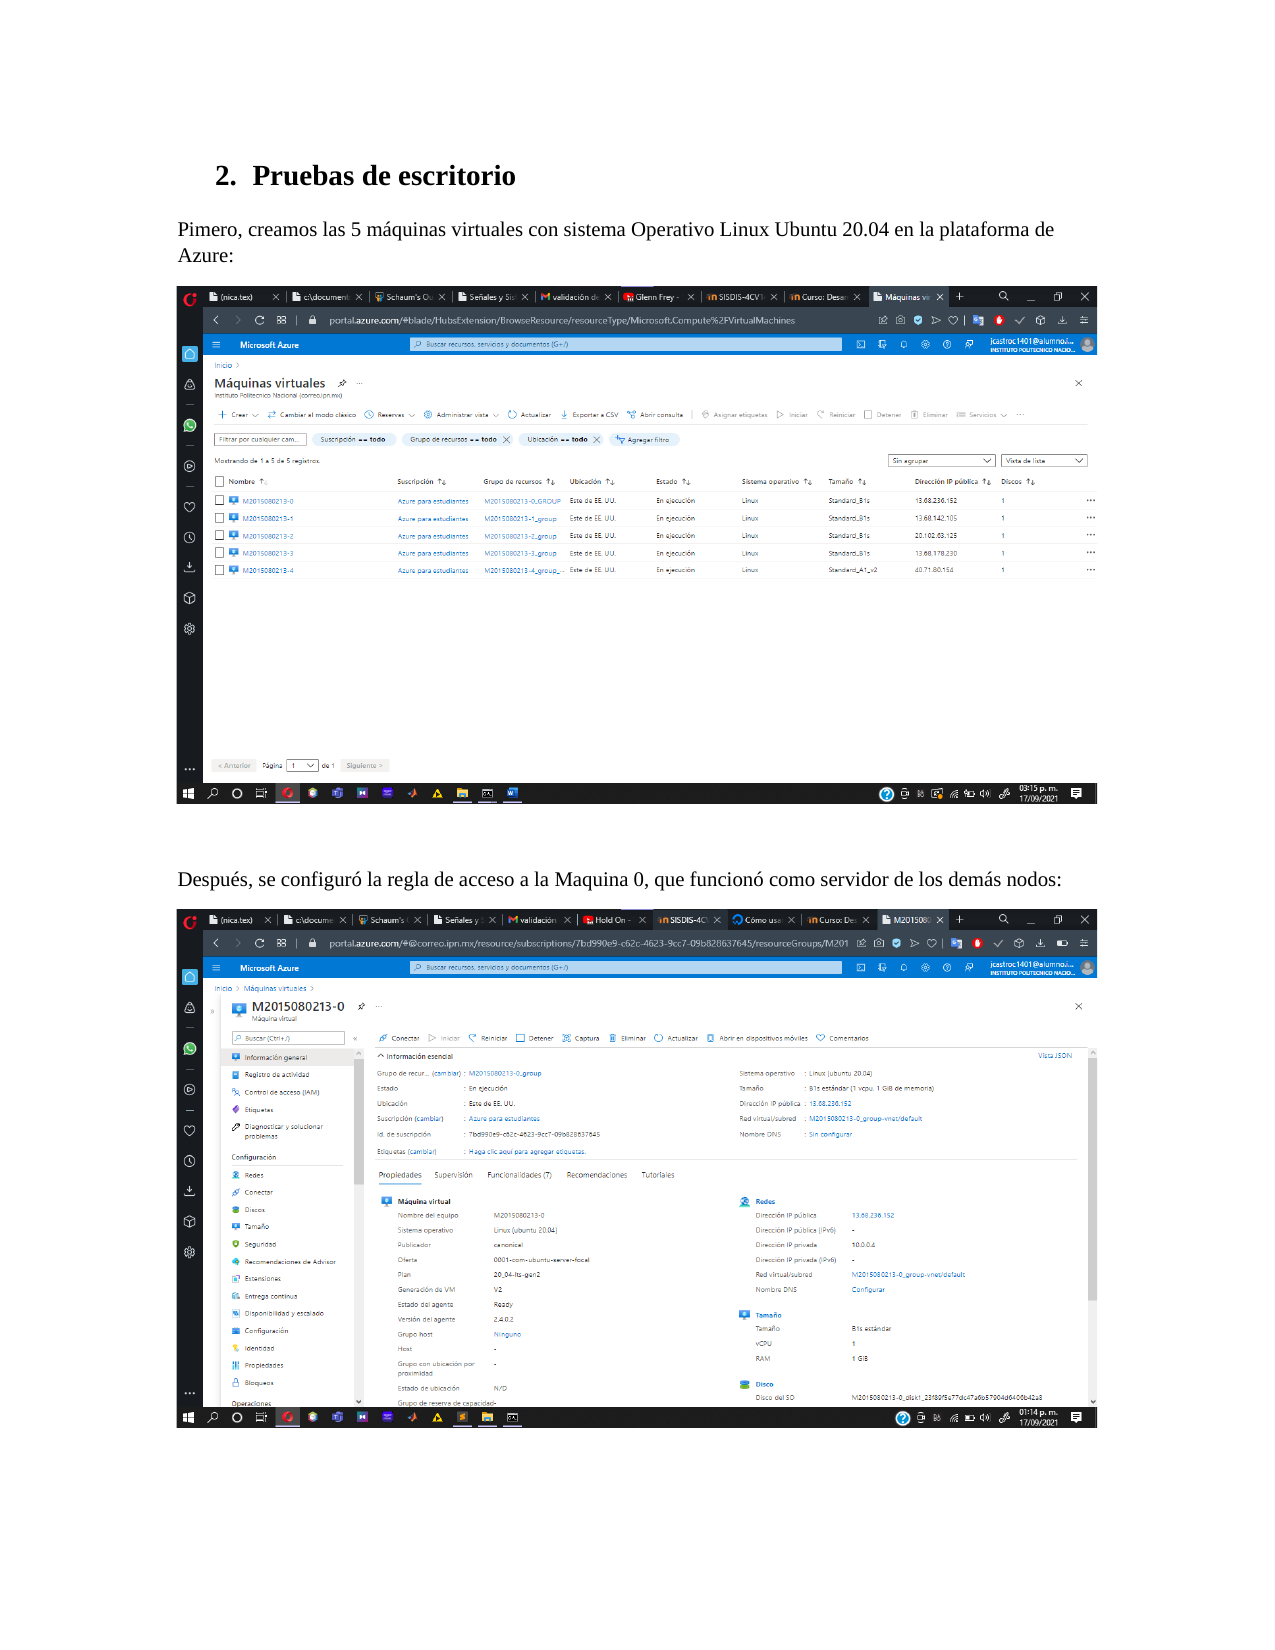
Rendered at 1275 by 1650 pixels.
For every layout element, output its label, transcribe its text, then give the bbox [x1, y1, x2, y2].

subtitle Pruebas de escritorio [215, 158, 1098, 192]
text Pimero, creamos las 5 máquinas virtuales con sistema Operativo Linux Ubuntu 20.04 en la plataforma de Azure: [177, 217, 1098, 267]
picture [176, 286, 1098, 804]
picture [176, 909, 1098, 1428]
text Después, se configuró la regla de acceso a la Maquina 0, que funcionó como servidor de los demás nodos: [177, 867, 1098, 891]
